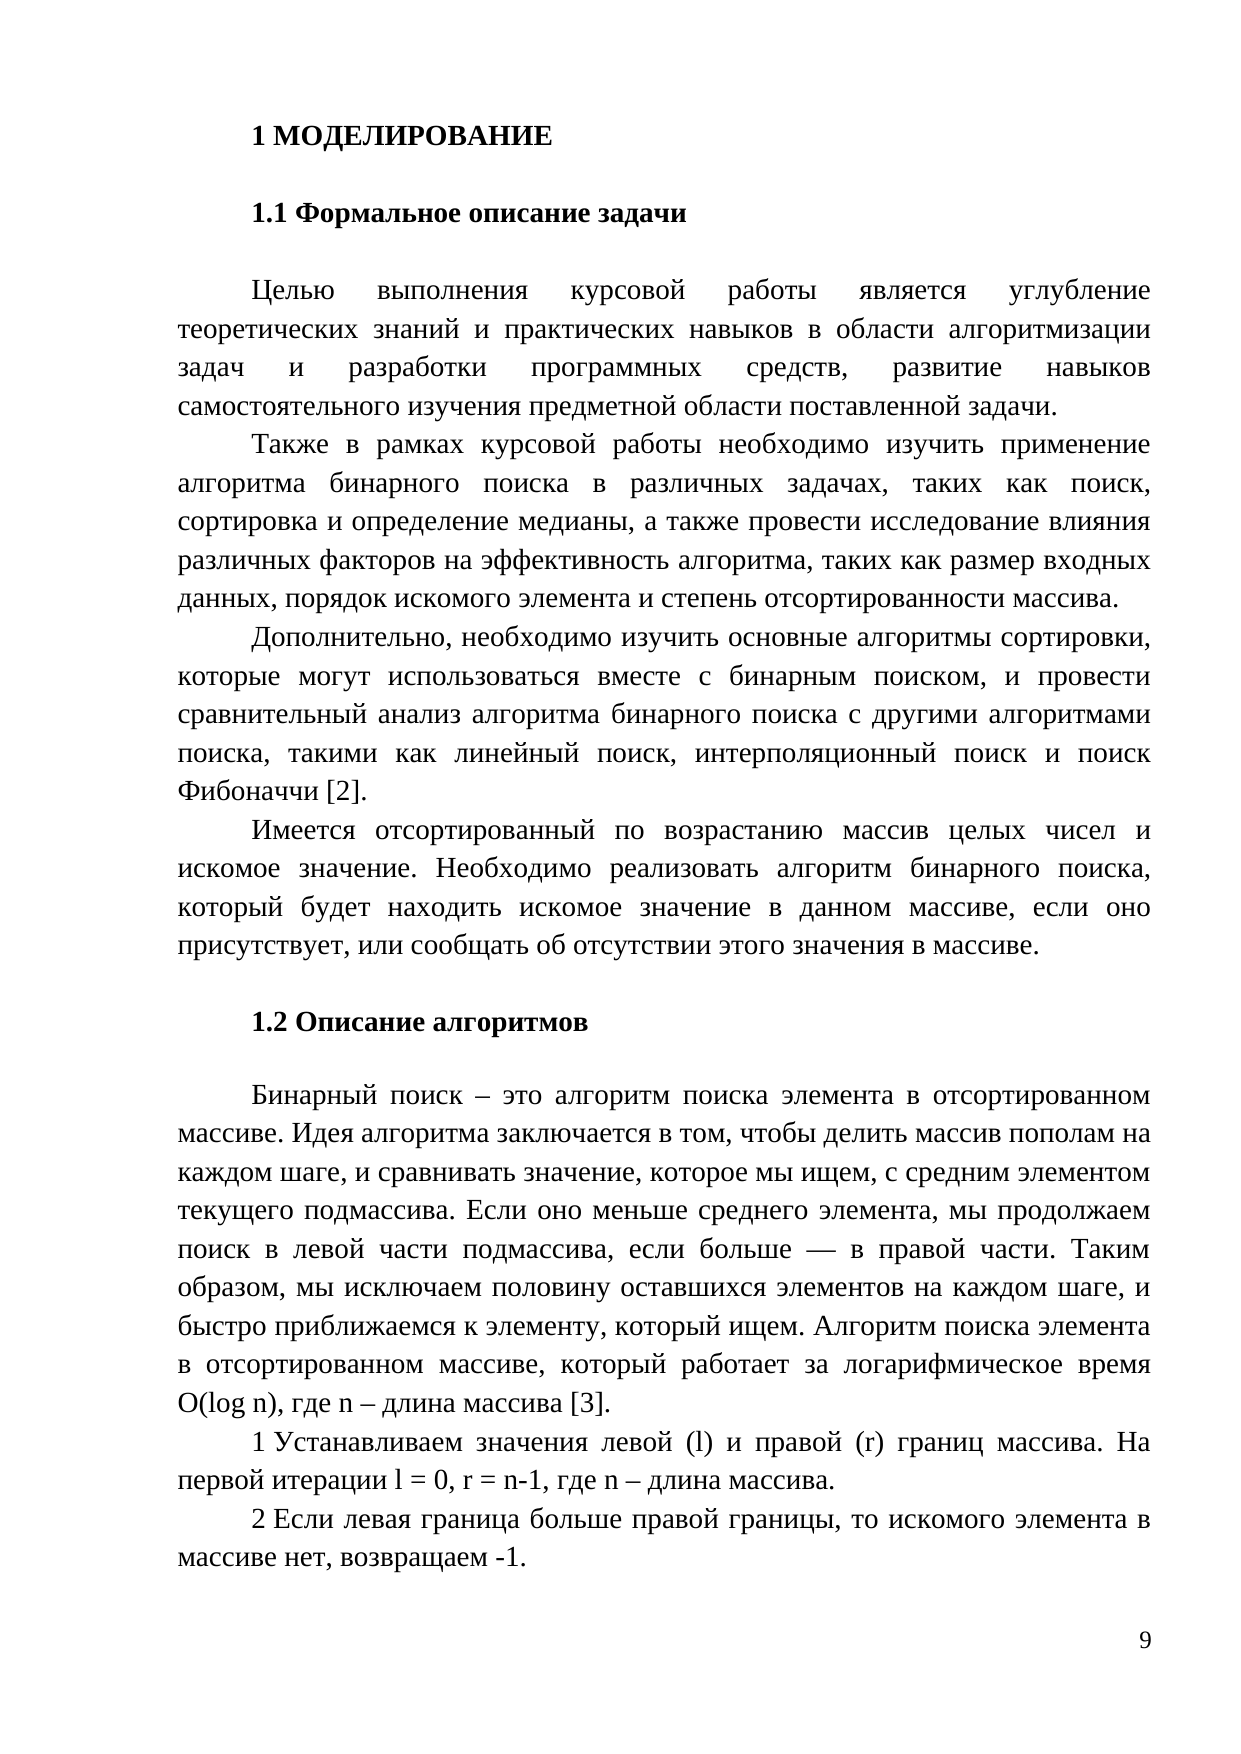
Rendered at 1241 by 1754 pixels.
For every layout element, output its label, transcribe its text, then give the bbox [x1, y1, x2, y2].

text Дополнительно, необходимо изучить основные алгоритмы сортировки, которые могут использоваться вместе с бинарным поиском, и провести сравнительный анализ алгоритма бинарного поиска с другими алгоритмами поиска, такими как линейный поиск, интерполяционный поиск и поиск Фибоначчи [2]. [177, 619, 1152, 807]
text Бинарный поиск – это алгоритм поиска элемента в отсортированном массиве. Идея алгоритма заключается в том, чтобы делить массив пополам на каждом шаге, и сравнивать значение, которое мы ищем, с средним элементом текущего подмассива. Если оно меньше среднего элемента, мы продолжаем поиск в левой части подмассива, если больше — в правой части. Таким образом, мы исключаем половину оставшихся элементов на каждом шаге, и быстро приближаемся к элементу, который ищем. Алгоритм поиска элемента в отсортированном массиве, который работает за логарифмическое время O(log n), где n – длина массива [3]. [177, 1077, 1152, 1419]
text Также в рамках курсовой работы необходимо изучить применение алгоритма бинарного поиска в различных задачах, таких как поиск, сортировка и определение медианы, а также провести исследование влияния различных факторов на эффективность алгоритма, таких как размер входных данных, порядок искомого элемента и степень отсортированности массива. [177, 426, 1152, 614]
text Целью выполнения курсовой работы является углубление теоретических знаний и практических навыков в области алгоритмизации задач и разработки программных средств, развитие навыков самостоятельного изучения предметной области поставленной задачи. [177, 272, 1152, 421]
list Если левая граница больше правой границы, то искомого элемента в массиве нет, возвращаем -1. [177, 1501, 1152, 1573]
subtitle 1.1 Формальное описание задачи [177, 195, 1152, 229]
subtitle 1 МОДЕЛИРОВАНИЕ [177, 118, 1152, 152]
list Устанавливаем значения левой (l) и правой (r) границ массива. На первой итерации l = 0, r = n-1, где n – длина массива. [177, 1424, 1152, 1496]
text Имеется отсортированный по возрастанию массив целых чисел и искомое значение. Необходимо реализовать алгоритм бинарного поиска, который будет находить искомое значение в данном массиве, если оно присутствует, или сообщать об отсутствии этого значения в массиве. [177, 812, 1152, 961]
subtitle 1.2 Описание алгоритмов [177, 1004, 1152, 1038]
